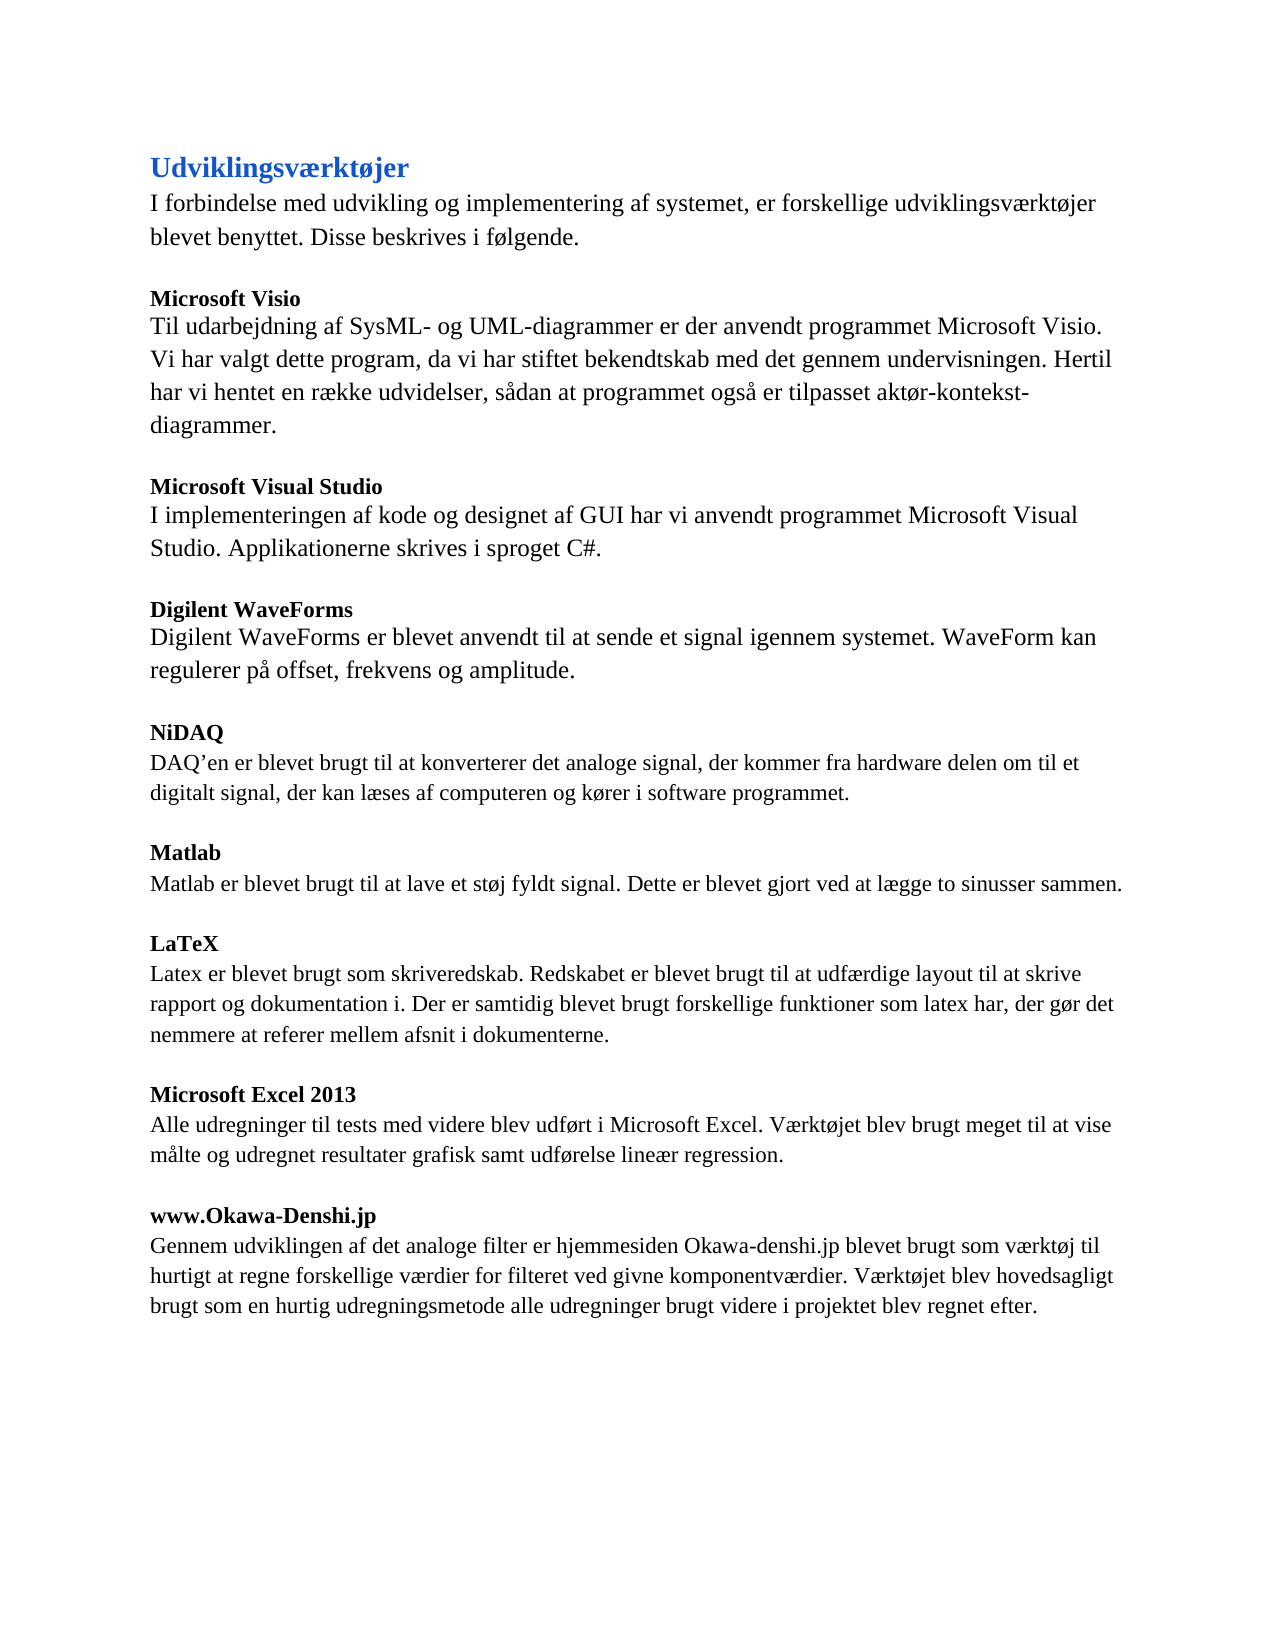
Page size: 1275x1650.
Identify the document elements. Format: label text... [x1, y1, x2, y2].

text Microsoft Excel 2013 [150, 1081, 1125, 1107]
text I forbindelse med udvikling og implementering af systemet, er forskellige udviklingsværktøjer blevet benyttet. Disse beskrives i følgende. [150, 188, 1125, 250]
text LaTeX [150, 930, 1125, 956]
text Latex er blevet brugt som skriveredskab. Redskabet er blevet brugt til at udfærdige layout til at skrive rapport og dokumentation i. Der er samtidig blevet brugt forskellige funktioner som latex har, der gør det nemmere at referer mellem afsnit i dokumenterne. [150, 960, 1125, 1047]
text Digilent WaveForms er blevet anvendt til at sende et signal igennem systemet. WaveForm kan regulerer på offset, frekvens og amplitude. [150, 622, 1125, 684]
text DAQ’en er blevet brugt til at konverterer det analoge signal, der kommer fra hardware delen om til et digitalt signal, der kan læses af computeren og kører i software programmet. [150, 749, 1125, 805]
text Alle udregninger til tests med videre blev udført i Microsoft Excel. Værktøjet blev brugt meget til at vise målte og udregnet resultater grafisk samt udførelse lineær regression. [150, 1111, 1125, 1168]
text Microsoft Visio [150, 285, 1125, 311]
text Microsoft Visual Studio [150, 473, 1125, 500]
text Gennem udviklingen af det analoge filter er hjemmesiden Okawa-denshi.jp blevet brugt som værktøj til hurtigt at regne forskellige værdier for filteret ved givne komponentværdier. Værktøjet blev hovedsagligt brugt som en hurtig udregningsmetode alle udregninger brugt videre i projektet blev regnet efter. [150, 1232, 1125, 1319]
text Udviklingsværktøjer [150, 150, 1125, 183]
text www.Okawa-Denshi.jp [150, 1202, 1125, 1228]
text NiDAQ [150, 719, 1125, 745]
text Digilent WaveForms [150, 596, 1125, 622]
text Matlab er blevet brugt til at lave et støj fyldt signal. Dette er blevet gjort ved at lægge to sinusser sammen. [150, 870, 1125, 896]
text I implementeringen af kode og designet af GUI har vi anvendt programmet Microsoft Visual Studio. Applikationerne skrives i sproget C#. [150, 500, 1125, 562]
text Til udarbejdning af SysML- og UML-diagrammer er der anvendt programmet Microsoft Visio. Vi har valgt dette program, da vi har stiftet bekendtskab med det gennem undervisningen. Hertil har vi hentet en række udvidelser, sådan at programmet også er tilpasset aktør-kontekst-diagrammer. [150, 311, 1125, 439]
text Matlab [150, 839, 1125, 866]
